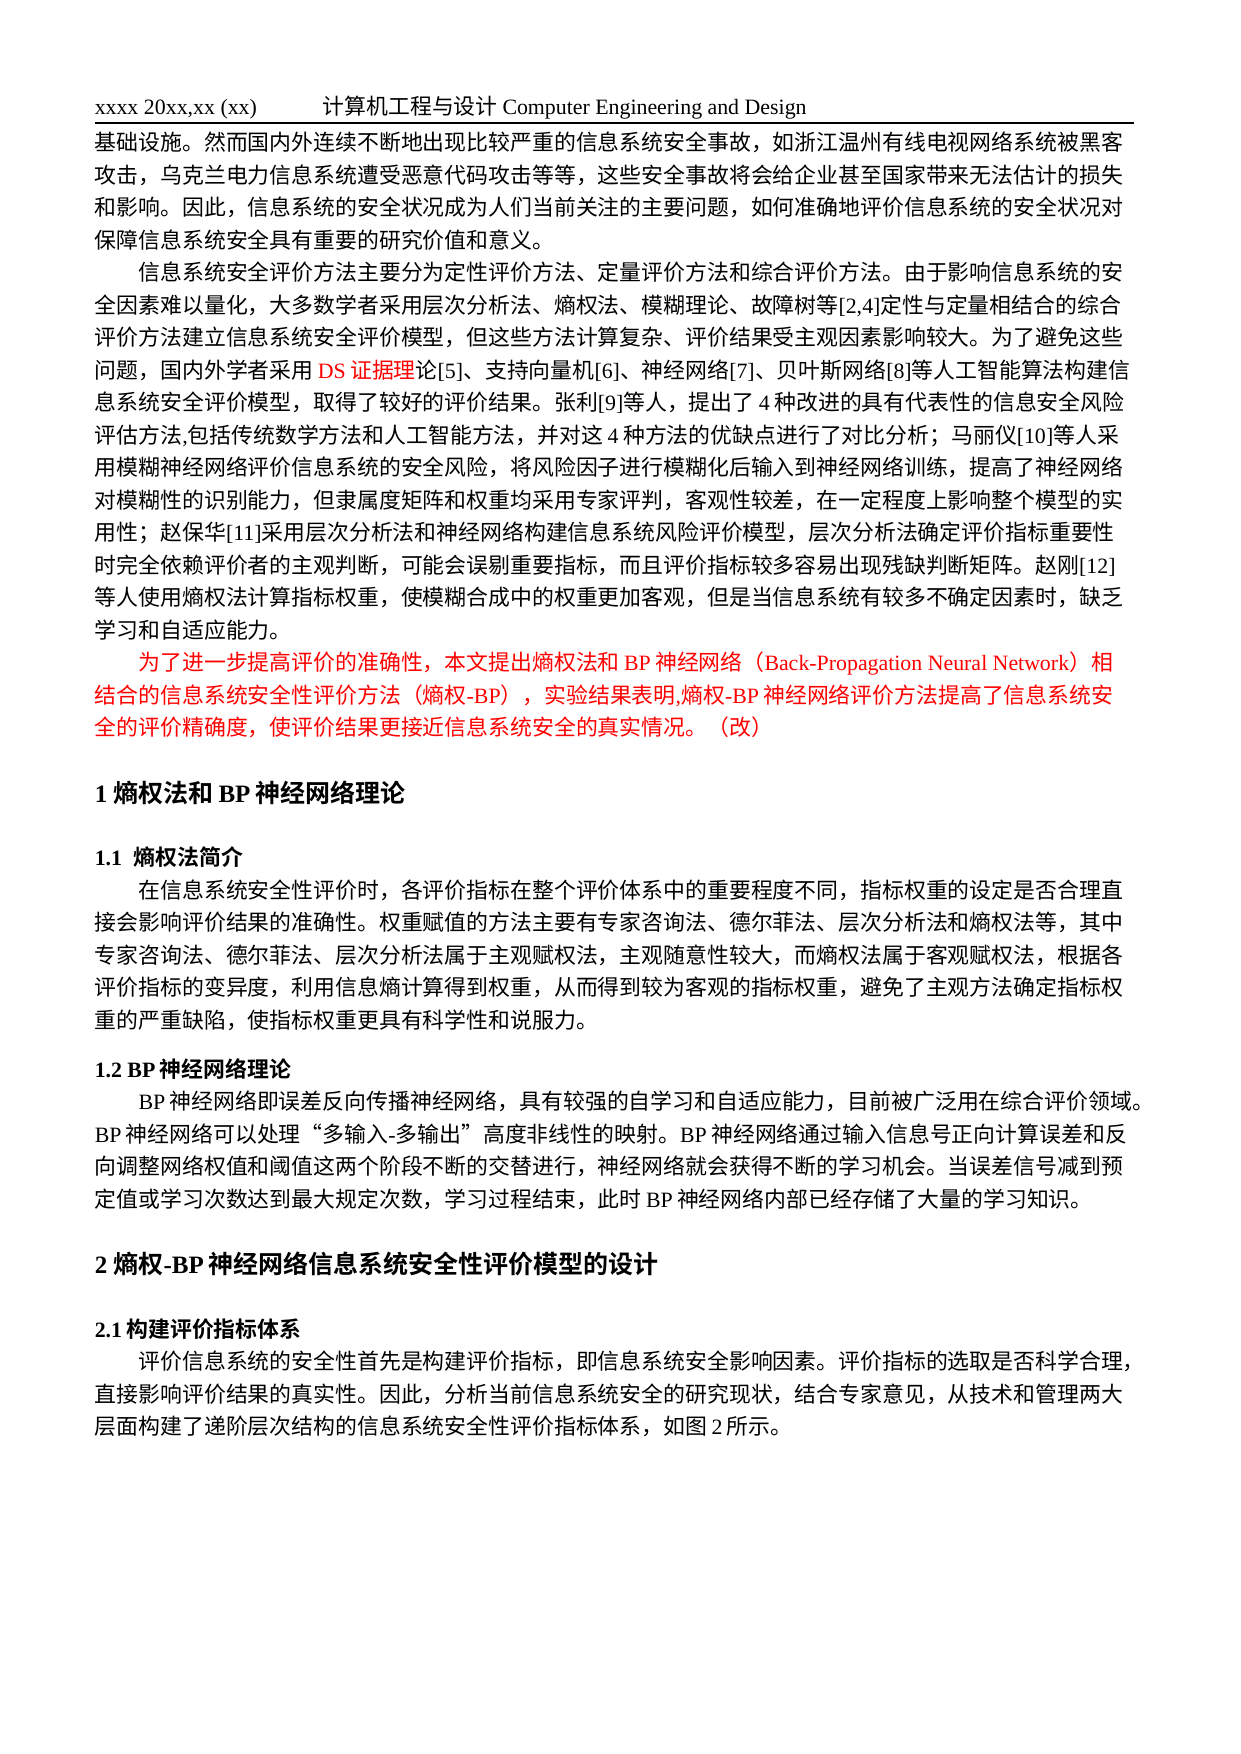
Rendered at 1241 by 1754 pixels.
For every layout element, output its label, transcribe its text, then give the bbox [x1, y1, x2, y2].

text BP神经网络即误差反向传播神经网络，具有较强的自学习和自适应能力，目前被广泛用在综合评价领域。BP神经网络可以处理“多输入-多输出”高度非线性的映射。BP神经网络通过输入信息号正向计算误差和反向调整网络权值和阈值这两个阶段不断的交替进行，神经网络就会获得不断的学习机会。当误差信号减到预定值或学习次数达到最大规定次数，学习过程结束，此时BP神经网络内部已经存储了大量的学习知识。 [94, 1084, 1134, 1214]
text 在信息系统安全性评价时，各评价指标在整个评价体系中的重要程度不同，指标权重的设定是否合理直接会影响评价结果的准确性。权重赋值的方法主要有专家咨询法、德尔菲法、层次分析法和熵权法等，其中专家咨询法、德尔菲法、层次分析法属于主观赋权法，主观随意性较大，而熵权法属于客观赋权法，根据各评价指标的变异度，利用信息熵计算得到权重，从而得到较为客观的指标权重，避免了主观方法确定指标权重的严重缺陷，使指标权重更具有科学性和说服力。 [94, 872, 1134, 1035]
text 评价信息系统的安全性首先是构建评价指标，即信息系统安全影响因素。评价指标的选取是否科学合理，直接影响评价结果的真实性。因此，分析当前信息系统安全的研究现状，结合专家意见，从技术和管理两大层面构建了递阶层次结构的信息系统安全性评价指标体系，如图2所示。 [94, 1344, 1134, 1441]
text 信息系统安全评价方法主要分为定性评价方法、定量评价方法和综合评价方法。由于影响信息系统的安全因素难以量化，大多数学者采用层次分析法、熵权法、模糊理论、故障树等[2,4]定性与定量相结合的综合评价方法建立信息系统安全评价模型，但这些方法计算复杂、评价结果受主观因素影响较大。为了避免这些问题，国内外学者采用DS证据理论[5]、支持向量机[6]、神经网络[7]、贝叶斯网络[8]等人工智能算法构建信息系统安全评价模型，取得了较好的评价结果。张利[9]等人，提出了4种改进的具有代表性的信息安全风险评估方法,包括传统数学方法和人工智能方法，并对这4种方法的优缺点进行了对比分析；马丽仪[10]等人采用模糊神经网络评价信息系统的安全风险，将风险因子进行模糊化后输入到神经网络训练，提高了神经网络对模糊性的识别能力，但隶属度矩阵和权重均采用专家评判，客观性较差，在一定程度上影响整个模型的实用性；赵保华[11]采用层次分析法和神经网络构建信息系统风险评价模型，层次分析法确定评价指标重要性时完全依赖评价者的主观判断，可能会误剔重要指标，而且评价指标较多容易出现残缺判断矩阵。赵刚[12]等人使用熵权法计算指标权重，使模糊合成中的权重更加客观，但是当信息系统有较多不确定因素时，缺乏学习和自适应能力。 [94, 255, 1134, 645]
subtitle 熵权法简介 [94, 840, 1134, 872]
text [94, 125, 1134, 255]
text 为了进一步提高评价的准确性，本文提出熵权法和BP神经网络（Back-Propagation Neural Network）相结合的信息系统安全性评价方法（熵权-BP），实验结果表明,熵权-BP神经网络评价方法提高了信息系统安全的评价精确度，使评价结果更接近信息系统安全的真实情况。（改） [94, 645, 1134, 742]
subtitle 2.1构建评价指标体系 [94, 1311, 1134, 1344]
subtitle 1.2 BP神经网络理论 [94, 1051, 1134, 1084]
subtitle 1 熵权法和BP神经网络理论 [94, 759, 1134, 824]
subtitle 2 熵权-BP神经网络信息系统安全性评价模型的设计 [94, 1230, 1134, 1295]
